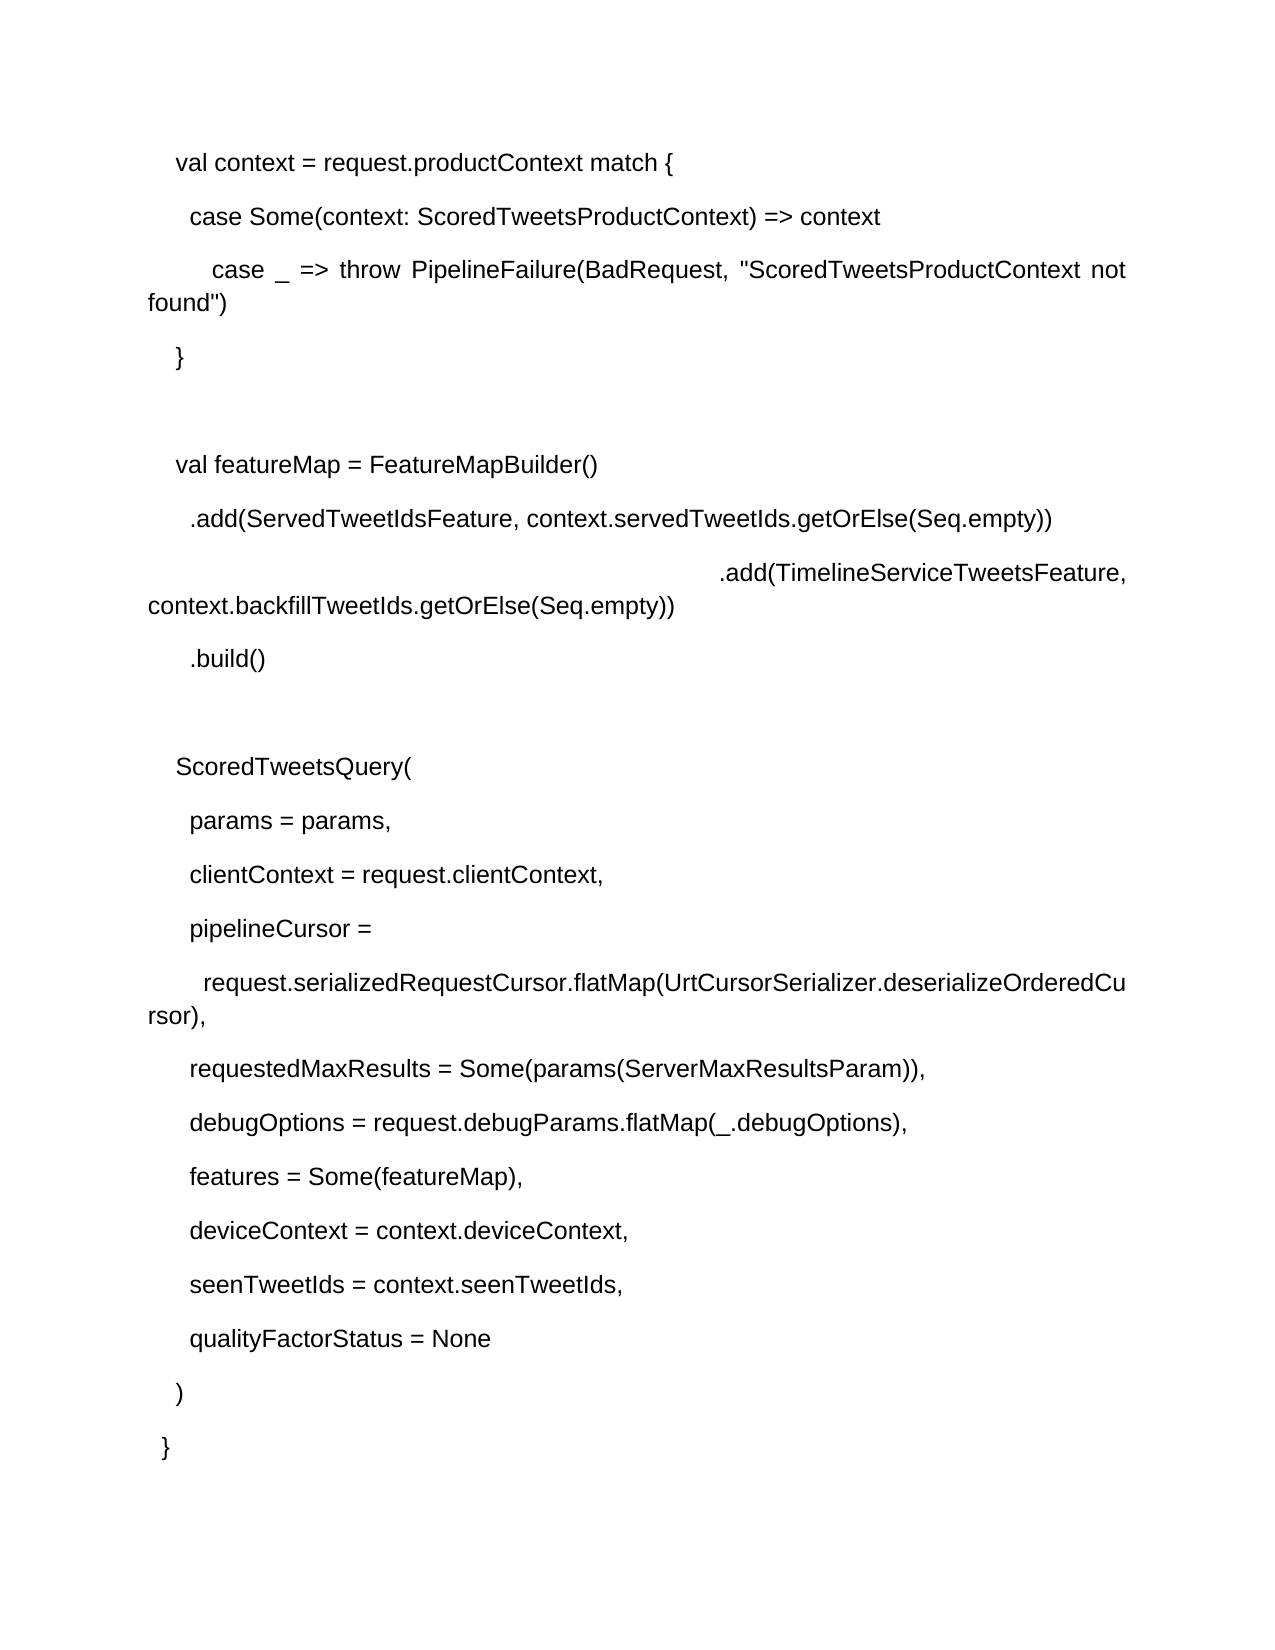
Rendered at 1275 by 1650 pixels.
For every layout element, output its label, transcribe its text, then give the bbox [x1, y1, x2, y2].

text .build() [148, 644, 1127, 673]
text val context = request.productContext match { [148, 148, 1127, 176]
text clientContext = request.clientContext, [148, 860, 1127, 889]
text pipelineCursor = [148, 914, 1127, 942]
text case _ => throw PipelineFailure(BadRequest, "ScoredTweetsProductContext not found") [148, 255, 1127, 317]
text seenTweetIds = context.seenTweetIds, [148, 1270, 1127, 1299]
text } [148, 1431, 1127, 1460]
text ScoredTweetsQuery( [148, 752, 1127, 781]
text params = params, [148, 806, 1127, 835]
text features = Some(featureMap), [148, 1162, 1127, 1191]
text val featureMap = FeatureMapBuilder() [148, 450, 1127, 479]
text } [148, 342, 1127, 371]
text deviceContext = context.deviceContext, [148, 1216, 1127, 1245]
text .add(TimelineServiceTweetsFeature, context.backfillTweetIds.getOrElse(Seq.empty)) [148, 558, 1127, 619]
text request.serializedRequestCursor.flatMap(UrtCursorSerializer.deserializeOrderedCursor), [148, 968, 1127, 1029]
text .add(ServedTweetIdsFeature, context.servedTweetIds.getOrElse(Seq.empty)) [148, 504, 1127, 532]
text debugOptions = request.debugParams.flatMap(_.debugOptions), [148, 1108, 1127, 1137]
text ) [148, 1378, 1127, 1406]
text case Some(context: ScoredTweetsProductContext) => context [148, 201, 1127, 230]
text qualityFactorStatus = None [148, 1324, 1127, 1352]
text requestedMaxResults = Some(params(ServerMaxResultsParam)), [148, 1054, 1127, 1083]
